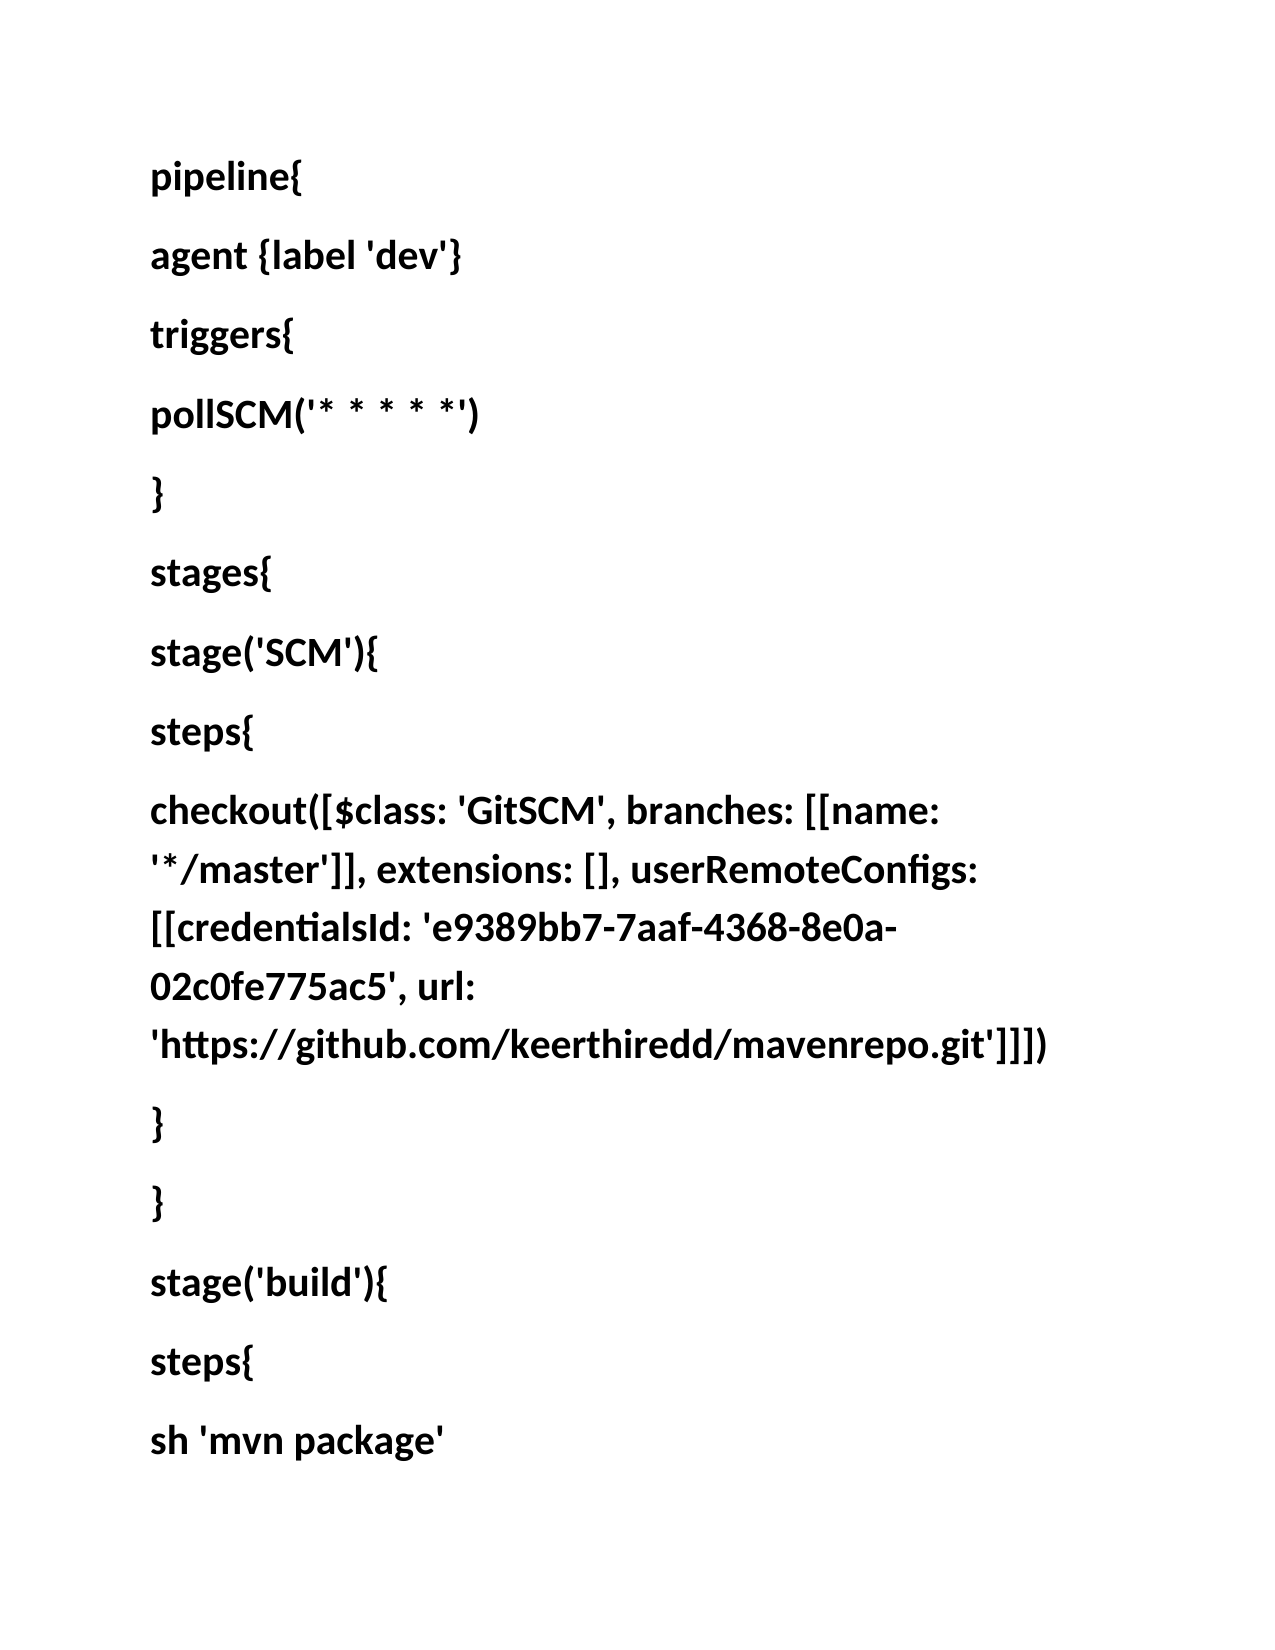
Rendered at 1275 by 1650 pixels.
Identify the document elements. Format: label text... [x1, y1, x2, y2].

text stage('build'){ [150, 1256, 1125, 1307]
text pollSCM('* * * * *') [150, 388, 1125, 439]
text pipeline{ [150, 150, 1125, 201]
text sh 'mvn package' [150, 1414, 1125, 1465]
text } [150, 1097, 1125, 1148]
text triggers{ [150, 308, 1125, 359]
text } [150, 1176, 1125, 1227]
text stages{ [150, 546, 1125, 597]
text stage('SCM'){ [150, 626, 1125, 676]
text } [150, 467, 1125, 518]
text agent {label 'dev'} [150, 229, 1125, 280]
text checkout([$class: 'GitSCM', branches: [[name: '*/master']], extensions: [], userRemoteConfigs: [[credentialsId: 'e9389bb7-7aaf-4368-8e0a-02c0fe775ac5', url: 'https://github.com/keerthiredd/mavenrepo.git']]]) [150, 784, 1125, 1069]
text steps{ [150, 705, 1125, 756]
text steps{ [150, 1335, 1125, 1386]
